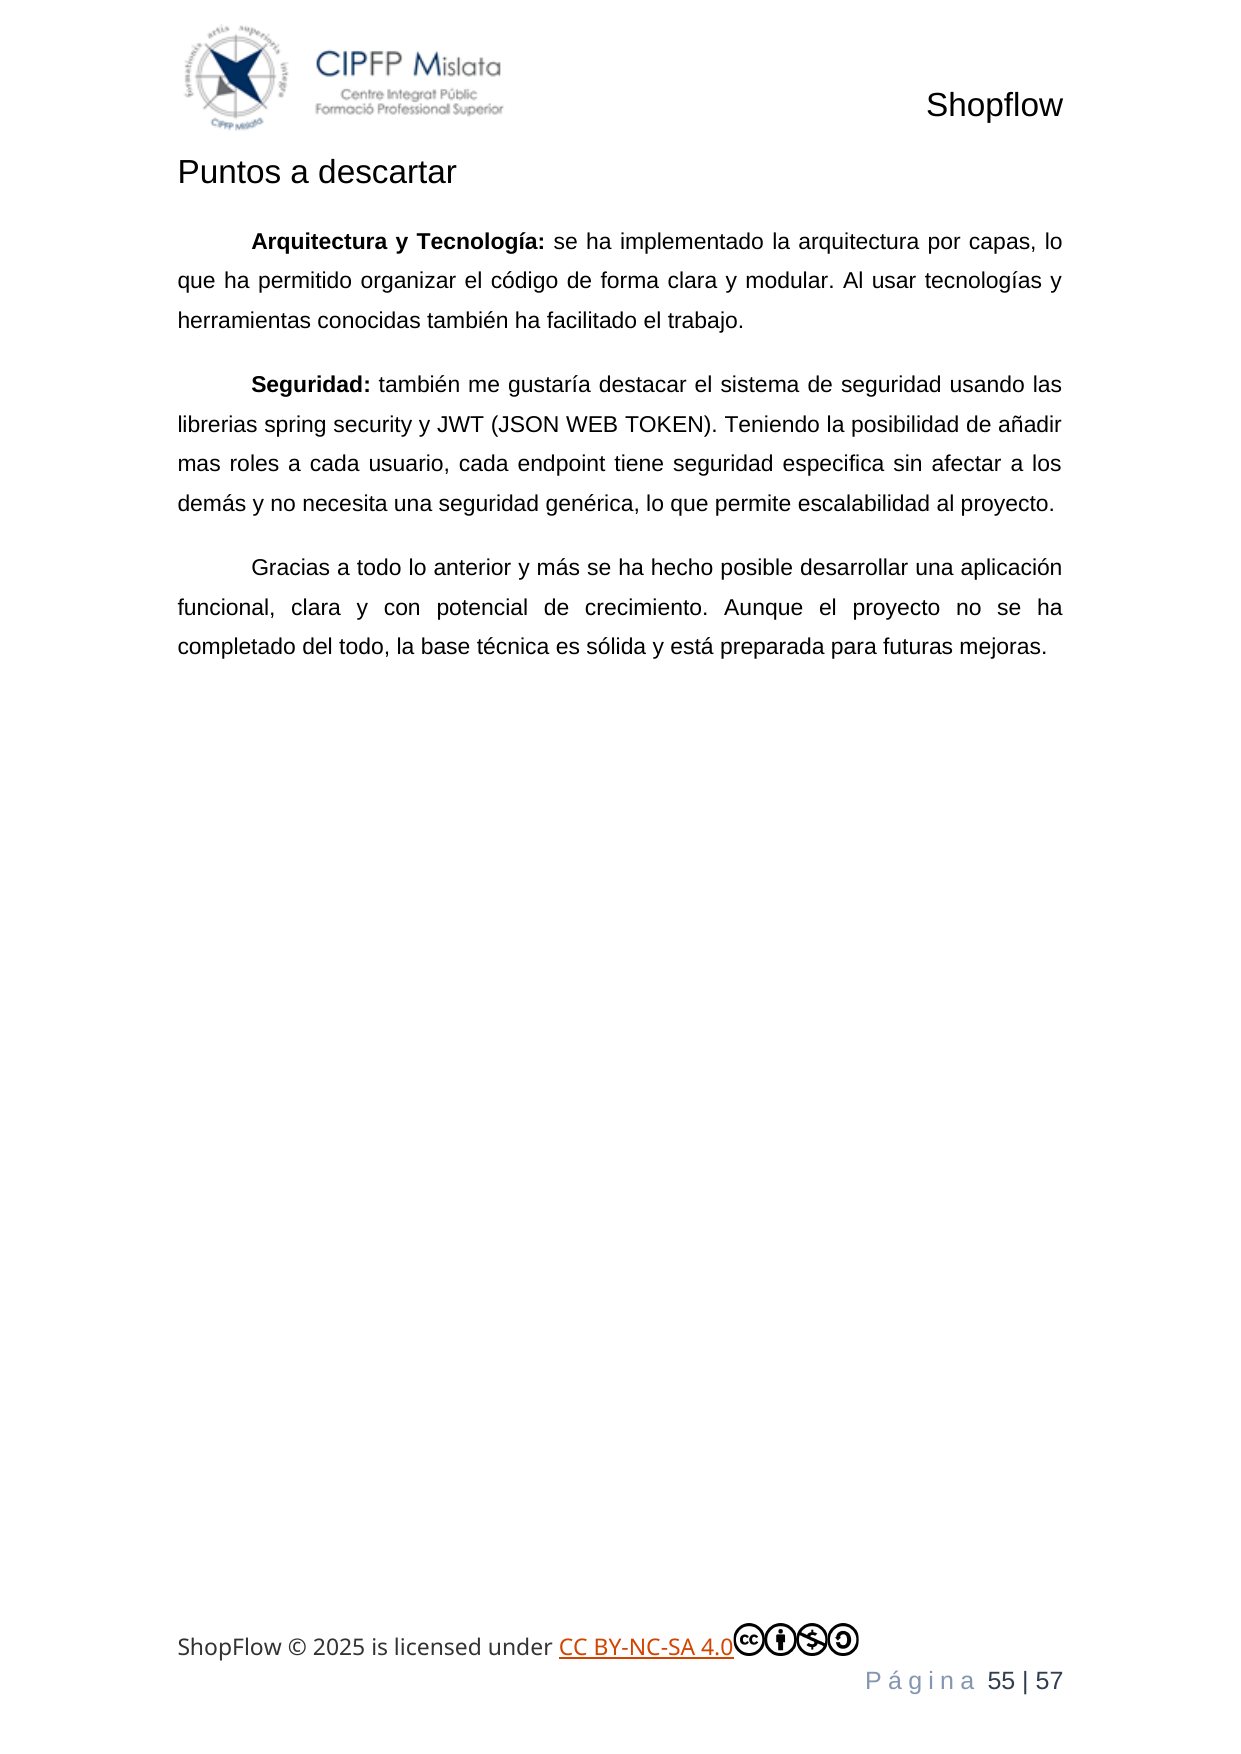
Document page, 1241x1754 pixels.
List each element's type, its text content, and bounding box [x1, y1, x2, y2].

text Arquitectura y Tecnología: se ha implementado la arquitectura por capas, lo que ha permitido organizar el código de forma clara y modular. Al usar tecnologías y herramientas conocidas también ha facilitado el trabajo. [177, 228, 1063, 333]
picture [176, 23, 513, 137]
subtitle Puntos a descartar [177, 152, 1063, 190]
text Gracias a todo lo anterior y más se ha hecho posible desarrollar una aplicación funcional, clara y con potencial de crecimiento. Aunque el proyecto no se ha completado del todo, la base técnica es sólida y está preparada para futuras mejoras. [177, 554, 1063, 659]
text Seguridad: también me gustaría destacar el sistema de seguridad usando las librerias spring security y JWT (JSON WEB TOKEN). Teniendo la posibilidad de añadir mas roles a cada usuario, cada endpoint tiene seguridad especifica sin afectar a los demás y no necesita una seguridad genérica, lo que permite escalabilidad al proyecto. [177, 371, 1063, 516]
picture [733, 1623, 859, 1656]
